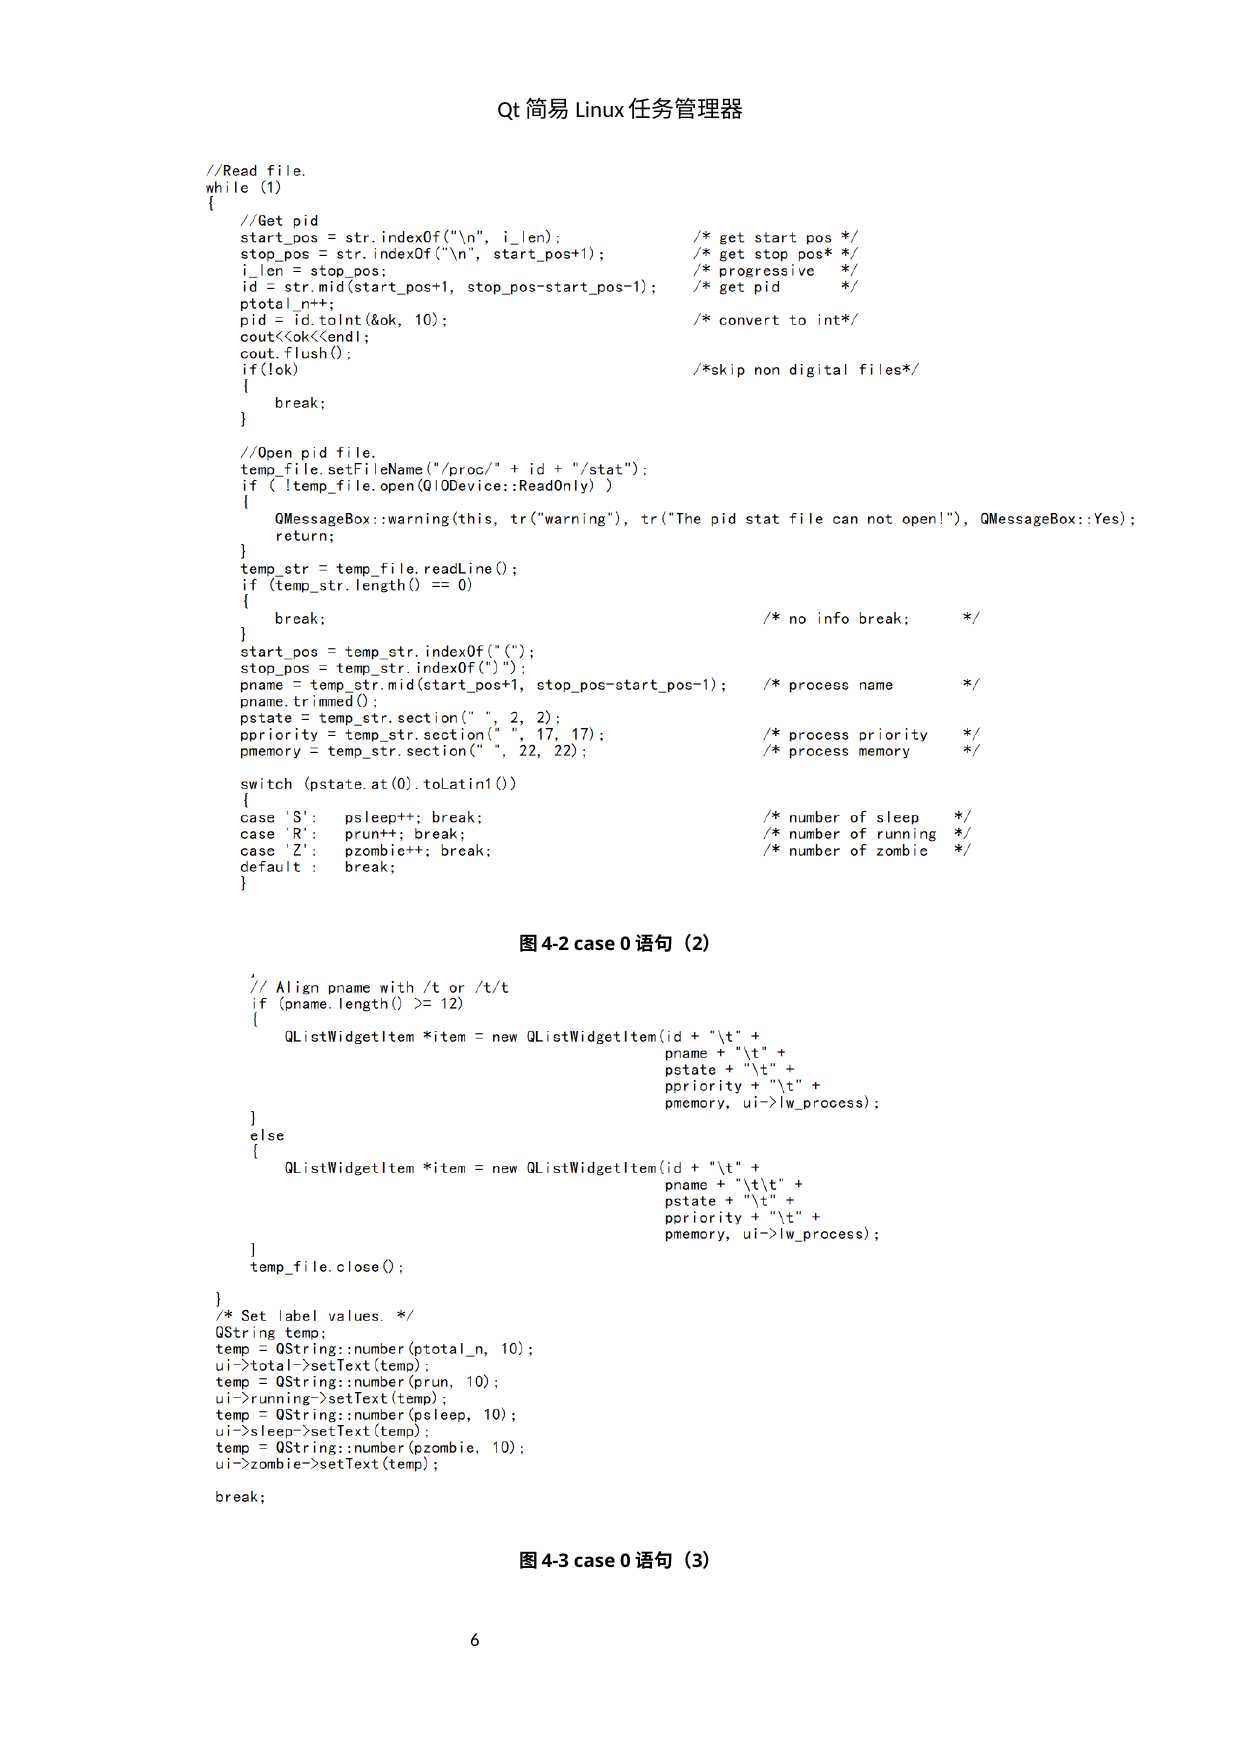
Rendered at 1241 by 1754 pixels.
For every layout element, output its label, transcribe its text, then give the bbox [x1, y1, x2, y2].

text 图4-2 case 0 语句（2） [187, 926, 1053, 958]
text 图4-3 case 0 语句（3） [187, 1543, 1053, 1576]
picture [187, 162, 1143, 891]
picture [191, 974, 1050, 1506]
